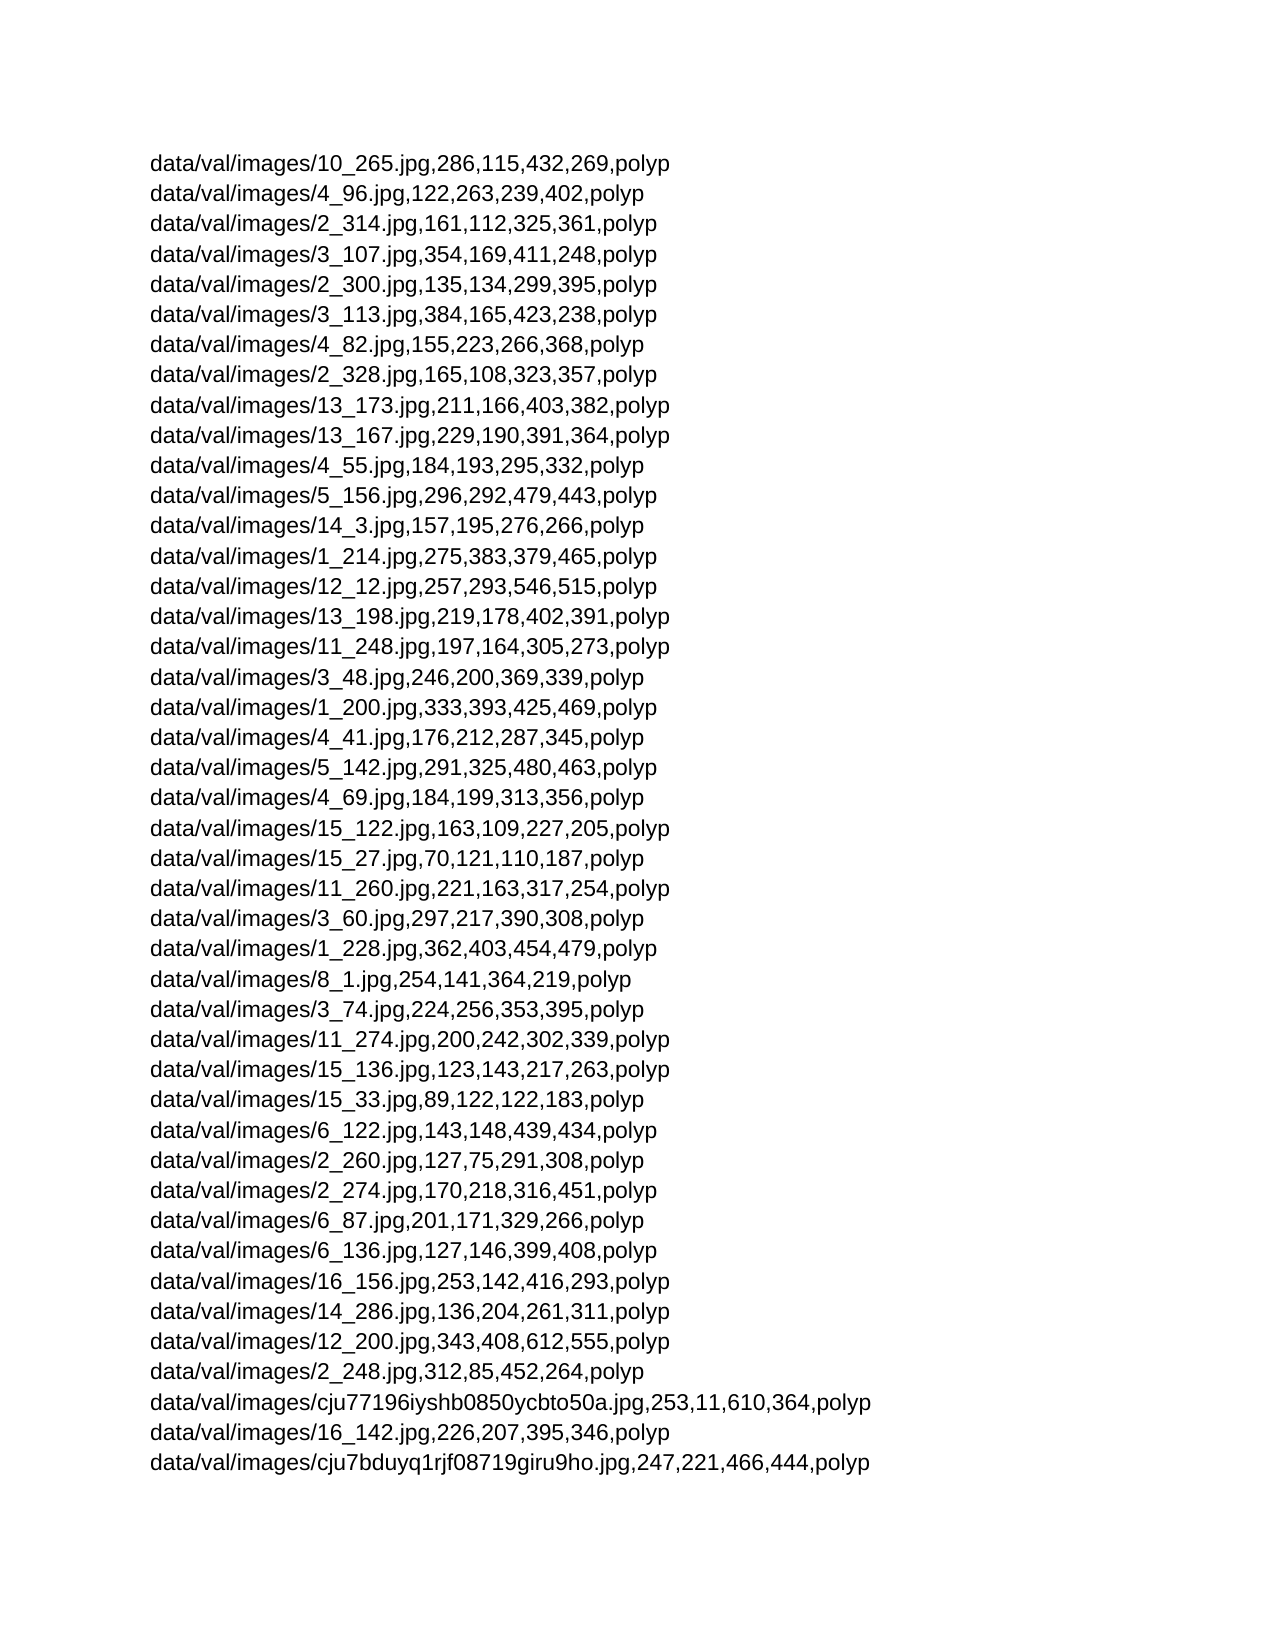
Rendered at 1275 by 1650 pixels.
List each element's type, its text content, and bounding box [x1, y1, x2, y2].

text data/val/images/15_27.jpg,70,121,110,187,polyp [150, 845, 1125, 871]
text data/val/images/2_260.jpg,127,75,291,308,polyp [150, 1147, 1125, 1173]
text data/val/images/6_122.jpg,143,148,439,434,polyp [150, 1117, 1125, 1143]
text data/val/images/5_142.jpg,291,325,480,463,polyp [150, 754, 1125, 781]
text data/val/images/12_200.jpg,343,408,612,555,polyp [150, 1328, 1125, 1354]
text data/val/images/15_136.jpg,123,143,217,263,polyp [150, 1056, 1125, 1083]
text data/val/images/1_214.jpg,275,383,379,465,polyp [150, 543, 1125, 569]
text data/val/images/5_156.jpg,296,292,479,443,polyp [150, 482, 1125, 509]
text data/val/images/4_55.jpg,184,193,295,332,polyp [150, 452, 1125, 478]
text data/val/images/11_274.jpg,200,242,302,339,polyp [150, 1026, 1125, 1052]
text data/val/images/10_265.jpg,286,115,432,269,polyp [150, 150, 1125, 176]
text data/val/images/2_274.jpg,170,218,316,451,polyp [150, 1177, 1125, 1203]
text data/val/images/4_96.jpg,122,263,239,402,polyp [150, 180, 1125, 207]
text data/val/images/11_248.jpg,197,164,305,273,polyp [150, 633, 1125, 660]
text data/val/images/14_3.jpg,157,195,276,266,polyp [150, 512, 1125, 539]
text data/val/images/1_228.jpg,362,403,454,479,polyp [150, 935, 1125, 962]
text data/val/images/3_107.jpg,354,169,411,248,polyp [150, 241, 1125, 267]
text data/val/images/4_82.jpg,155,223,266,368,polyp [150, 331, 1125, 358]
text data/val/images/cju77196iyshb0850ycbto50a.jpg,253,11,610,364,polyp [150, 1388, 1125, 1415]
text data/val/images/15_122.jpg,163,109,227,205,polyp [150, 814, 1125, 841]
text data/val/images/13_173.jpg,211,166,403,382,polyp [150, 392, 1125, 418]
text data/val/images/2_300.jpg,135,134,299,395,polyp [150, 271, 1125, 297]
text data/val/images/3_48.jpg,246,200,369,339,polyp [150, 663, 1125, 690]
text data/val/images/13_167.jpg,229,190,391,364,polyp [150, 422, 1125, 448]
text data/val/images/12_12.jpg,257,293,546,515,polyp [150, 573, 1125, 599]
text data/val/images/2_328.jpg,165,108,323,357,polyp [150, 361, 1125, 388]
text data/val/images/6_87.jpg,201,171,329,266,polyp [150, 1207, 1125, 1234]
text data/val/images/14_286.jpg,136,204,261,311,polyp [150, 1298, 1125, 1324]
text data/val/images/2_314.jpg,161,112,325,361,polyp [150, 210, 1125, 237]
text data/val/images/11_260.jpg,221,163,317,254,polyp [150, 875, 1125, 901]
text data/val/images/16_156.jpg,253,142,416,293,polyp [150, 1268, 1125, 1294]
text data/val/images/3_113.jpg,384,165,423,238,polyp [150, 301, 1125, 327]
text data/val/images/15_33.jpg,89,122,122,183,polyp [150, 1086, 1125, 1113]
text data/val/images/4_69.jpg,184,199,313,356,polyp [150, 784, 1125, 811]
text data/val/images/1_200.jpg,333,393,425,469,polyp [150, 694, 1125, 720]
text data/val/images/13_198.jpg,219,178,402,391,polyp [150, 603, 1125, 629]
text data/val/images/16_142.jpg,226,207,395,346,polyp [150, 1419, 1125, 1445]
text data/val/images/2_248.jpg,312,85,452,264,polyp [150, 1358, 1125, 1385]
text data/val/images/cju7bduyq1rjf08719giru9ho.jpg,247,221,466,444,polyp [150, 1449, 1125, 1475]
text data/val/images/4_41.jpg,176,212,287,345,polyp [150, 724, 1125, 750]
text data/val/images/3_74.jpg,224,256,353,395,polyp [150, 996, 1125, 1022]
text data/val/images/8_1.jpg,254,141,364,219,polyp [150, 966, 1125, 992]
text data/val/images/3_60.jpg,297,217,390,308,polyp [150, 905, 1125, 932]
text data/val/images/6_136.jpg,127,146,399,408,polyp [150, 1237, 1125, 1264]
